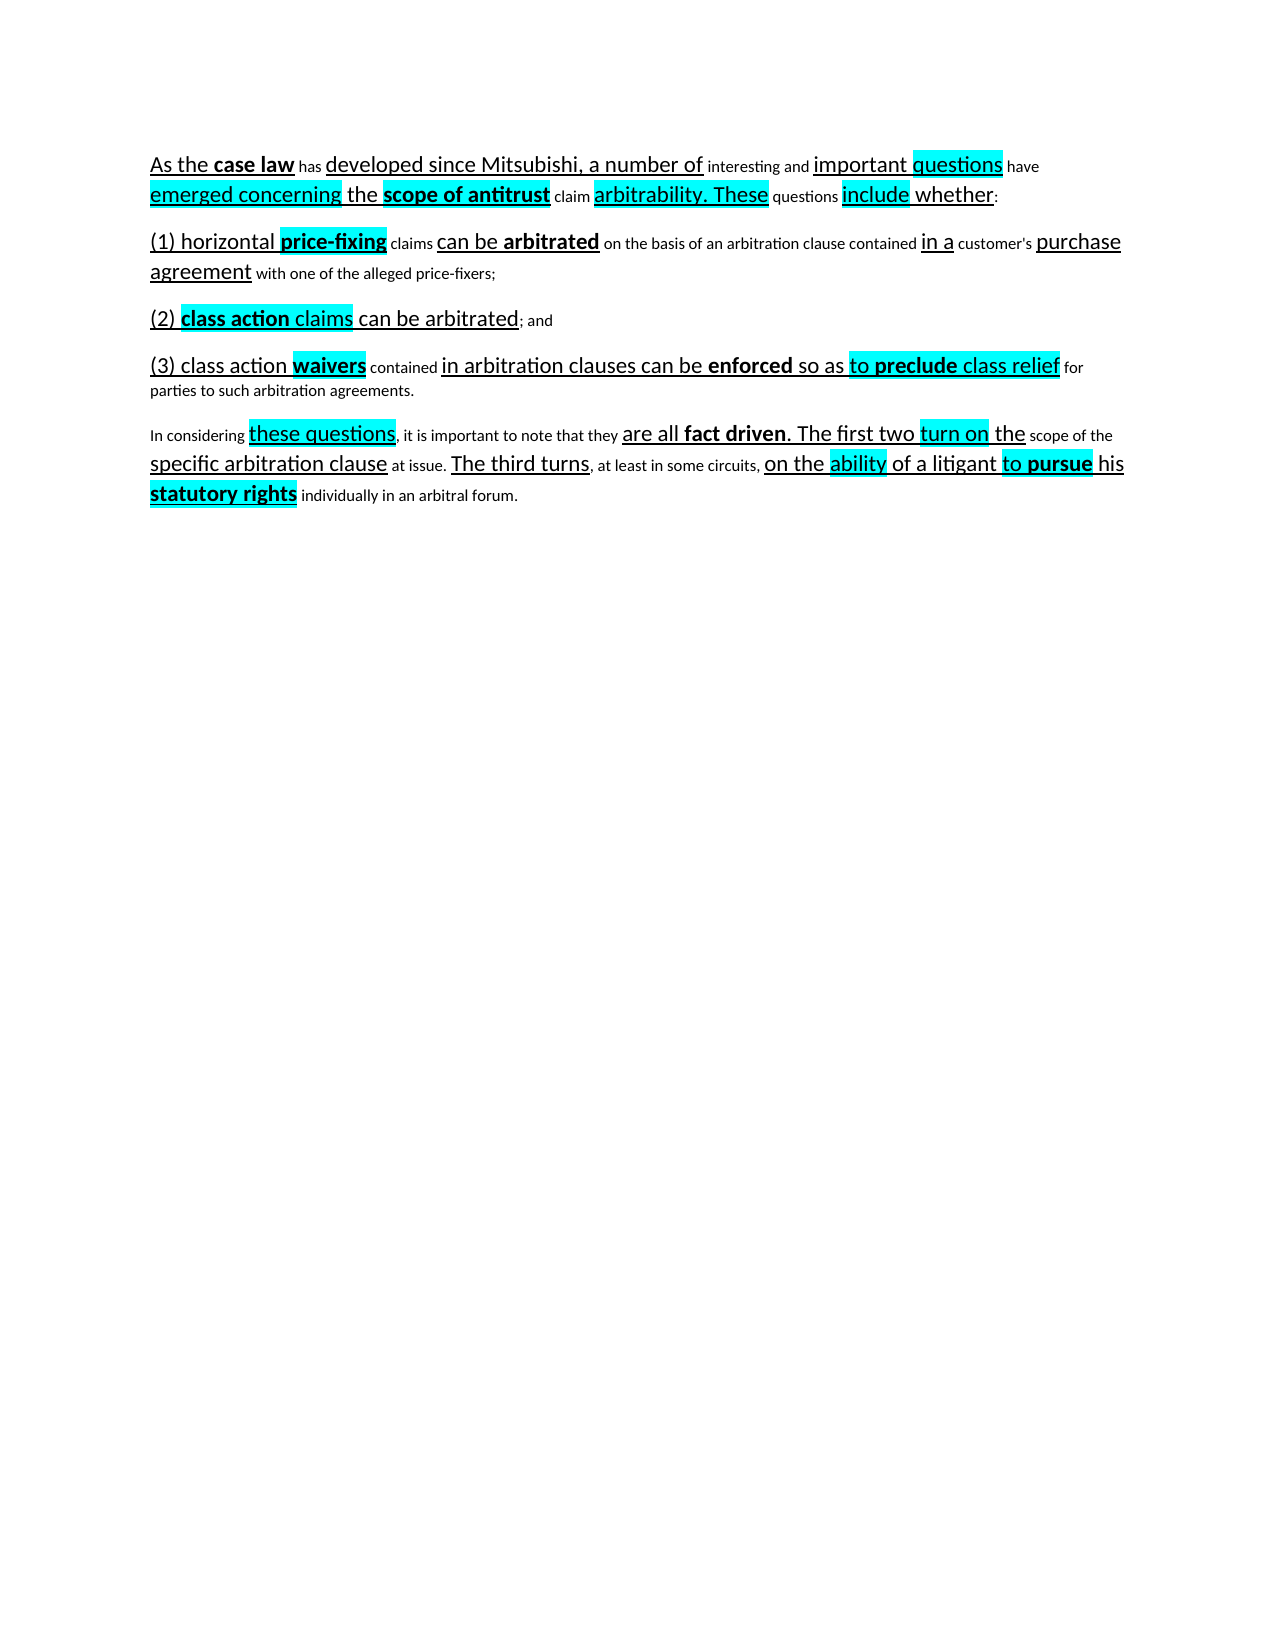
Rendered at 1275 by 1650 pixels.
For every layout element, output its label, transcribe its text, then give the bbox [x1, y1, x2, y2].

text In considering these questions, it is important to note that they are all fact driven. The first two turn on the scope of the specific arbitration clause at issue. The third turns, at least in some circuits, on the ability of a litigant to pursue his statutory rights individually in an arbitral forum. [150, 419, 1125, 508]
text (3) class action waivers contained in arbitration clauses can be enforced so as to preclude class relief for parties to such arbitration agreements. [150, 351, 1125, 401]
text (1) horizontal price-fixing claims can be arbitrated on the basis of an arbitration clause contained in a customer's purchase agreement with one of the alleged price-fixers; [150, 227, 1125, 285]
text As the case law has developed since Mitsubishi, a number of interesting and important questions have emerged concerning the scope of antitrust claim arbitrability. These questions include whether: [150, 150, 1125, 208]
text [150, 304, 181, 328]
text (2) class action claims can be arbitrated; and [353, 304, 1125, 332]
